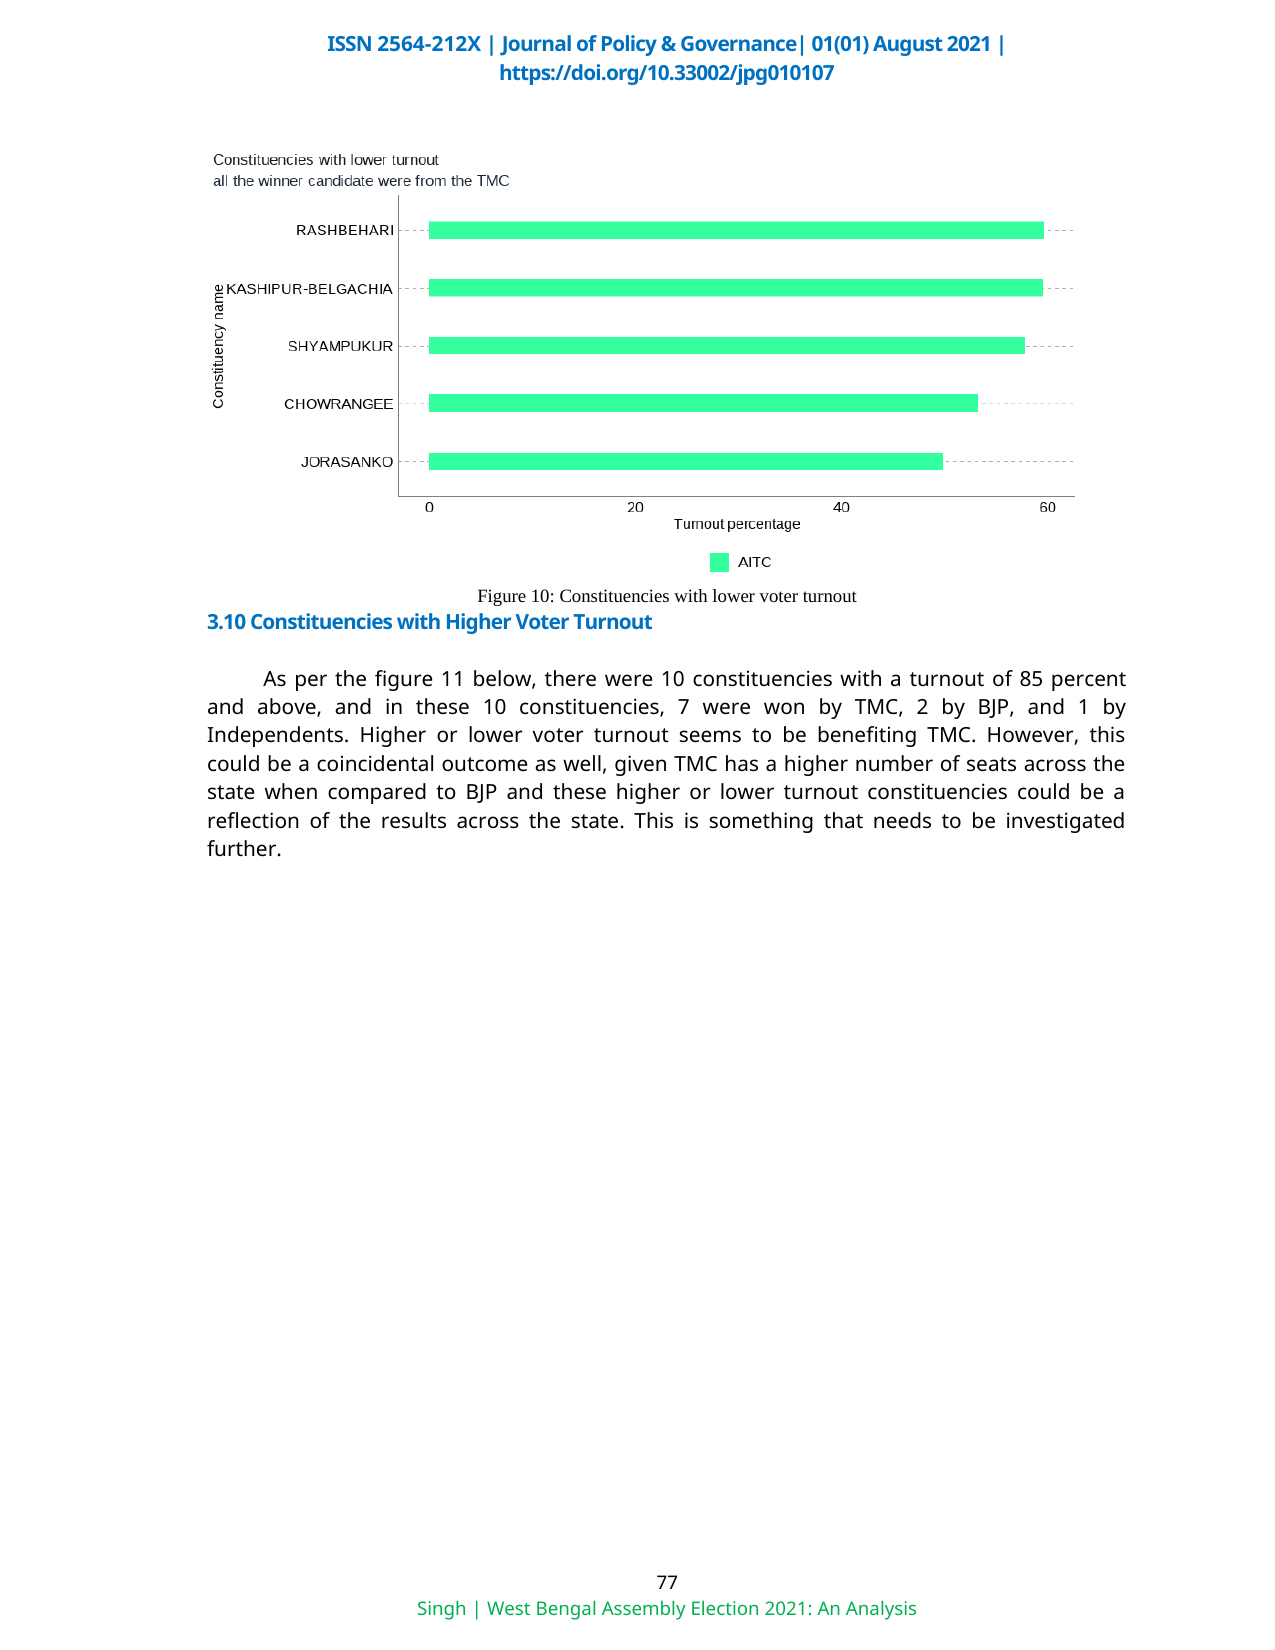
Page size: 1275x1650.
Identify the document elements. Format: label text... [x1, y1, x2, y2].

picture [206, 147, 1082, 586]
text As per the figure 11 below, there were 10 constituencies with a turnout of 85 percent and above, and in these 10 constituencies, 7 were won by TMC, 2 by BJP, and 1 by Independents. Higher or lower voter turnout seems to be benefiting TMC. However, this could be a coincidental outcome as well, given TMC has a higher number of seats across the state when compared to BJP and these higher or lower turnout constituencies could be a reflection of the results across the state. This is something that needs to be investigated further. [207, 664, 1127, 863]
subtitle 3.10 Constituencies with Higher Voter Turnout [207, 607, 1127, 635]
text Figure 10: Constituencies with lower voter turnout [207, 585, 1127, 607]
